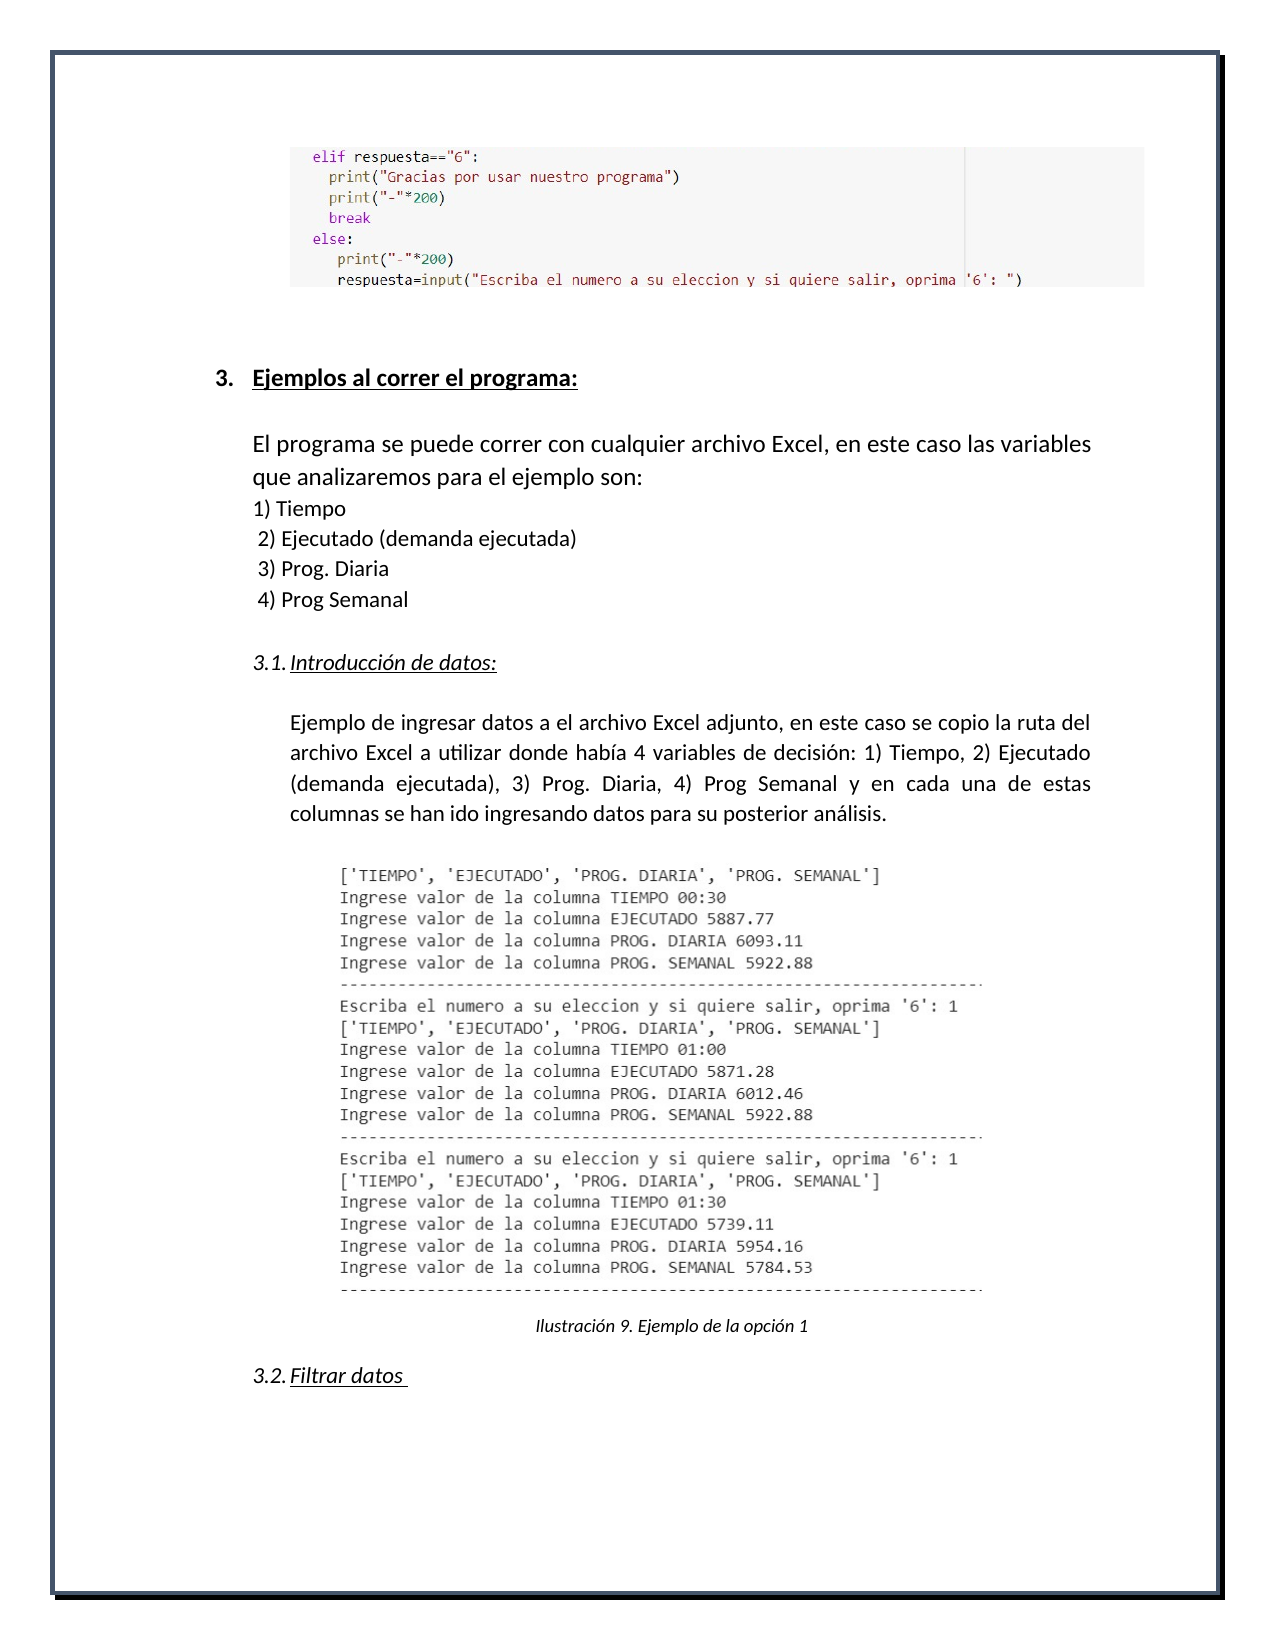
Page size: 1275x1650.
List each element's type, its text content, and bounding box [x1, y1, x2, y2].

list 2) Ejecutado (demanda ejecutada) [252, 524, 1093, 552]
list Ejemplo de ingresar datos a el archivo Excel adjunto, en este caso se copio la ruta del archivo Excel a utilizar donde había 4 variables de decisión: 1) Tiempo, 2) Ejecutado (demanda ejecutada), 3) Prog. Diaria, 4) Prog Semanal y en cada una de estas columnas se han ido ingresando datos para su posterior análisis. [290, 708, 1093, 827]
list Introducción de datos: [252, 648, 1093, 676]
list Filtrar datos [252, 1361, 1093, 1389]
list 1) Tiempo [252, 494, 1093, 522]
list Ejemplos al correr el programa: [215, 362, 1093, 393]
list 4) Prog Semanal [252, 585, 1093, 613]
picture [289, 147, 1145, 288]
list 3) Prog. Diaria [252, 554, 1093, 583]
picture [332, 862, 982, 1294]
list El programa se puede correr con cualquier archivo Excel, en este caso las variables que analizaremos para el ejemplo son: [252, 428, 1093, 492]
